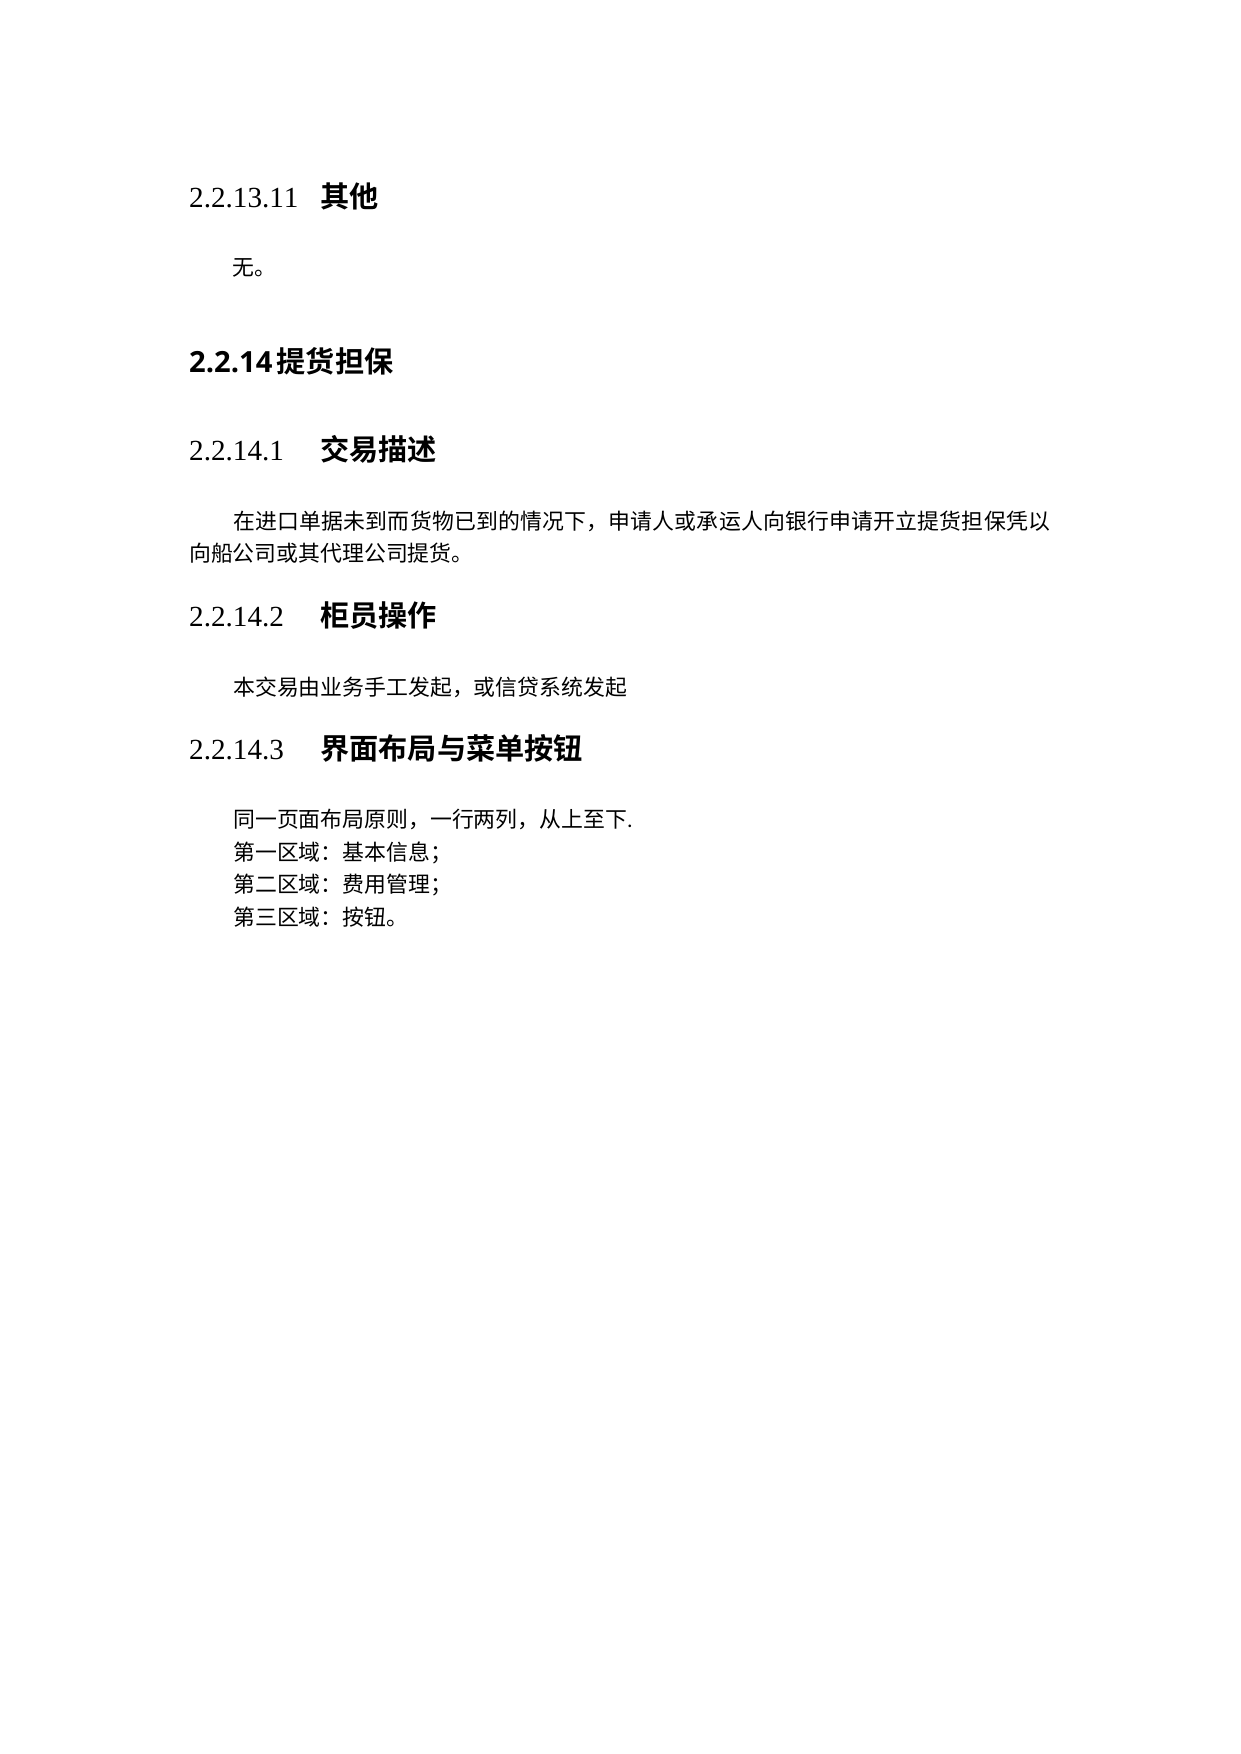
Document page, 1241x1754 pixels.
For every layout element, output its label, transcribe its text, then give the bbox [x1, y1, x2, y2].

text 在进口单据未到而货物已到的情况下，申请人或承运人向银行申请开立提货担保凭以向船公司或其代理公司提货。 [189, 503, 1051, 568]
text 本交易由业务手工发起，或信贷系统发起 [189, 669, 1051, 702]
subtitle 交易描述 [189, 416, 1051, 481]
subtitle 柜员操作 [189, 581, 1051, 646]
text 无。 [189, 250, 1051, 282]
text 第一区域：基本信息； [189, 834, 1051, 867]
subtitle 界面布局与菜单按钮 [189, 714, 1051, 779]
subtitle 其他 [189, 162, 1051, 227]
text 第二区域：费用管理； [189, 867, 1051, 899]
subtitle 提货担保 [189, 327, 1029, 392]
text 同一页面布局原则，一行两列，从上至下. [189, 802, 1051, 834]
text 第三区域：按钮。 [189, 899, 1051, 932]
